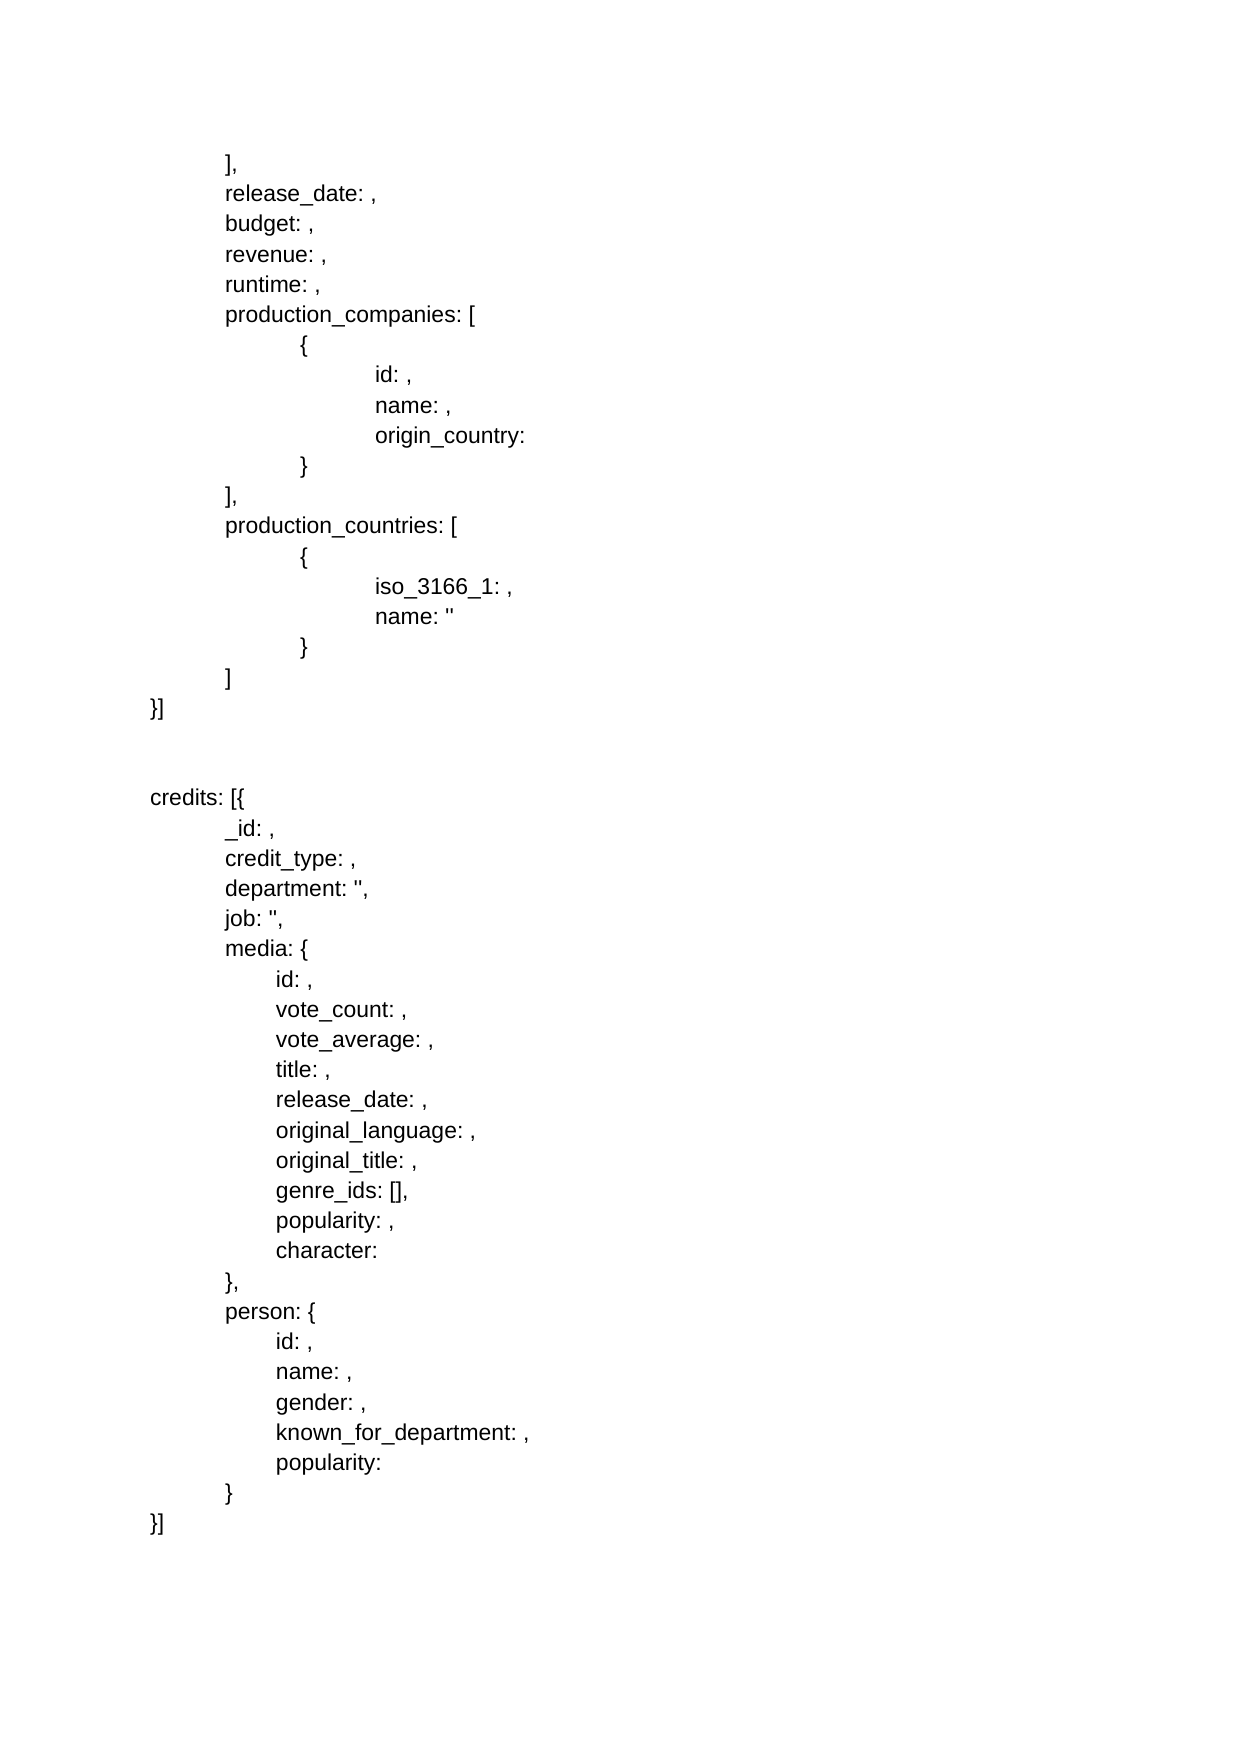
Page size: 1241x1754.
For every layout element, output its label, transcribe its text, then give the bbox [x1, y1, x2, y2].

text runtime: , [150, 271, 1090, 297]
text popularity: , [225, 1207, 1090, 1234]
text gender: , [225, 1388, 1090, 1415]
text character: [225, 1237, 1090, 1264]
text production_countries: [ [150, 512, 1090, 539]
text }] [150, 1509, 1090, 1536]
text id: , [225, 966, 1090, 992]
text ], [150, 150, 1090, 176]
text } [150, 452, 1090, 478]
text vote_count: , [225, 996, 1090, 1022]
text popularity: [225, 1449, 1090, 1475]
text production_companies: [ [150, 301, 1090, 327]
text origin_country: [150, 422, 1090, 448]
text vote_average: , [225, 1026, 1090, 1052]
text original_language: , [225, 1117, 1090, 1143]
text name: , [225, 1358, 1090, 1385]
text person: { [150, 1298, 1090, 1324]
text media: { [150, 935, 1090, 962]
text }, [225, 1268, 1090, 1294]
text original_title: , [225, 1147, 1090, 1173]
text } [150, 1479, 1090, 1506]
text release_date: , [150, 180, 1090, 207]
text { [150, 543, 1090, 569]
text }] [150, 694, 1090, 720]
text known_for_department: , [225, 1419, 1090, 1445]
text credit_type: , [150, 845, 1090, 871]
text name: , [150, 392, 1090, 418]
text department: '', [150, 875, 1090, 901]
text genre_ids: [], [225, 1177, 1090, 1203]
text } [150, 633, 1090, 660]
text ] [150, 663, 1090, 690]
text ], [150, 482, 1090, 509]
text release_date: , [225, 1086, 1090, 1113]
text credits: [{ [150, 784, 1090, 811]
text id: , [150, 361, 1090, 388]
text name: '' [150, 603, 1090, 629]
text revenue: , [150, 241, 1090, 267]
text iso_3166_1: , [150, 573, 1090, 599]
text job: '', [150, 905, 1090, 932]
text budget: , [150, 210, 1090, 237]
text title: , [225, 1056, 1090, 1083]
text id: , [225, 1328, 1090, 1354]
text _id: , [150, 814, 1090, 841]
text { [150, 331, 1090, 358]
